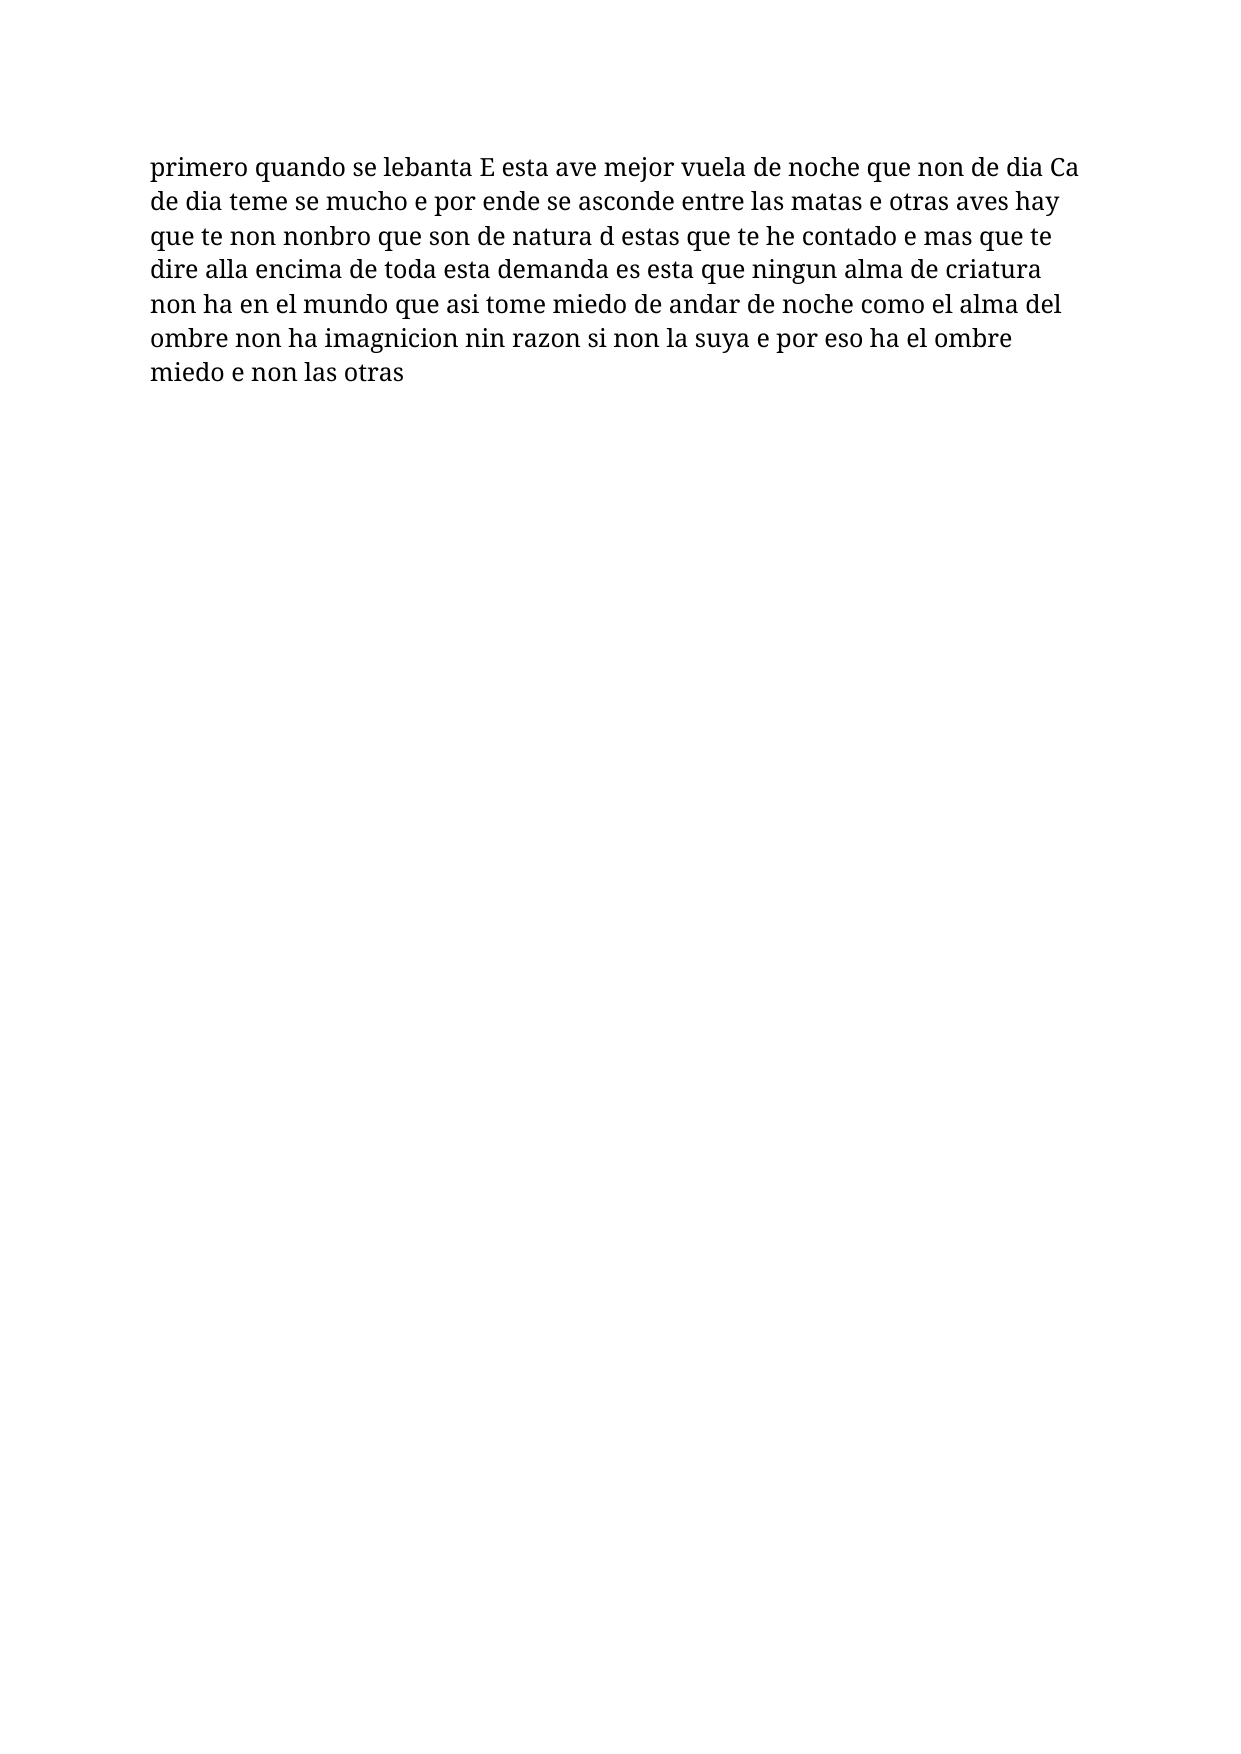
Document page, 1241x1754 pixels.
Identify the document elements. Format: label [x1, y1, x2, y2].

text [150, 150, 1090, 388]
